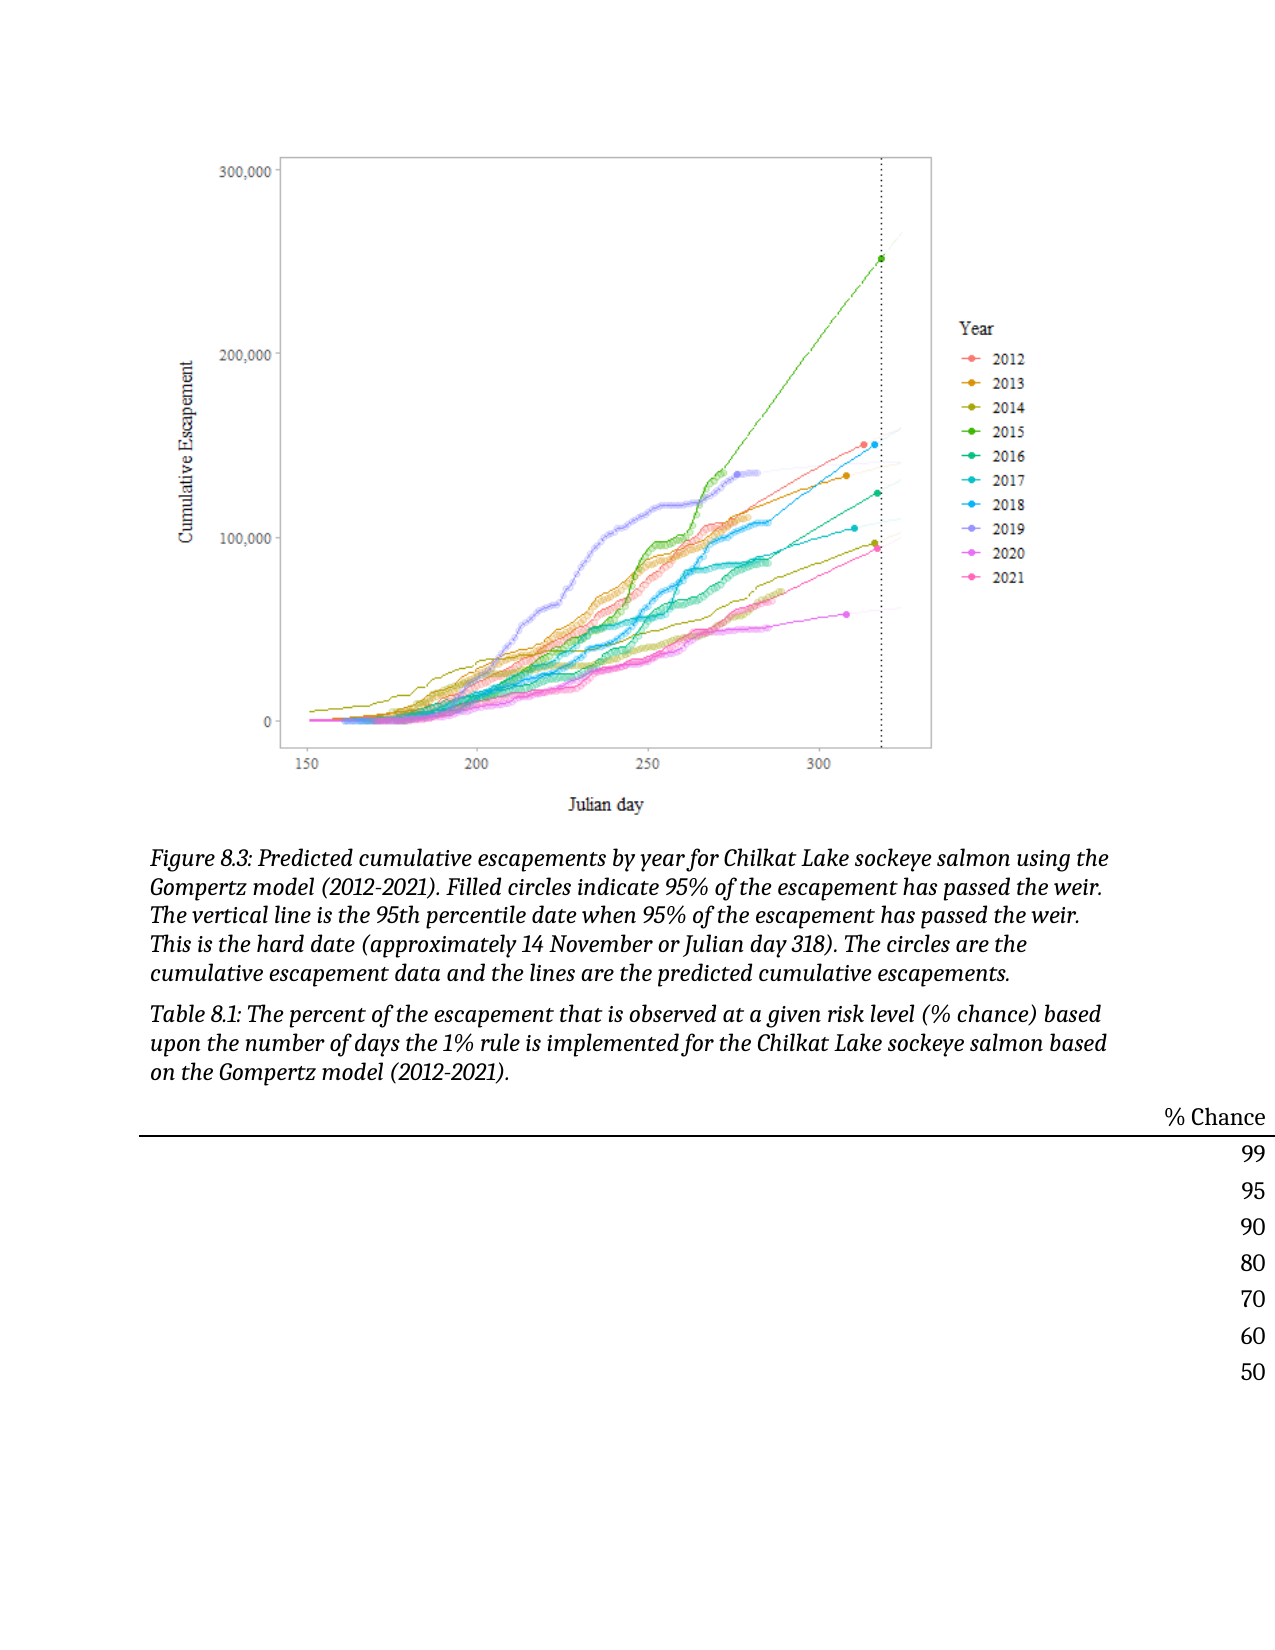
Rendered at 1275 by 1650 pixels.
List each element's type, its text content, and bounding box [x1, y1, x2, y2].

table_cell 80 [139, 1245, 1275, 1282]
picture [168, 150, 1044, 823]
table_cell 50 [139, 1354, 1275, 1390]
table_cell 90 [139, 1209, 1275, 1245]
table_cell 70 [139, 1282, 1275, 1318]
table_cell 60 [139, 1318, 1275, 1354]
text Figure 8.3: Predicted cumulative escapements by year for Chilkat Lake sockeye salmon using the Gompertz model (2012-2021). Filled circles indicate 95% of the escapement has passed the weir. The vertical line is the 95th percentile date when 95% of the escapement has passed the weir. This is the hard date (approximately 14 November or Julian day 318). The circles are the cumulative escapement data and the lines are the predicted cumulative escapements. [150, 844, 1125, 988]
table_cell 95 [139, 1173, 1275, 1209]
table_header % Chance [139, 1099, 1275, 1135]
text Table 8.1: The percent of the escapement that is observed at a given risk level (% chance) based upon the number of days the 1% rule is implemented for the Chilkat Lake sockeye salmon based on the Gompertz model (2012-2021). [150, 1000, 1125, 1086]
table_cell 99 [139, 1137, 1275, 1173]
